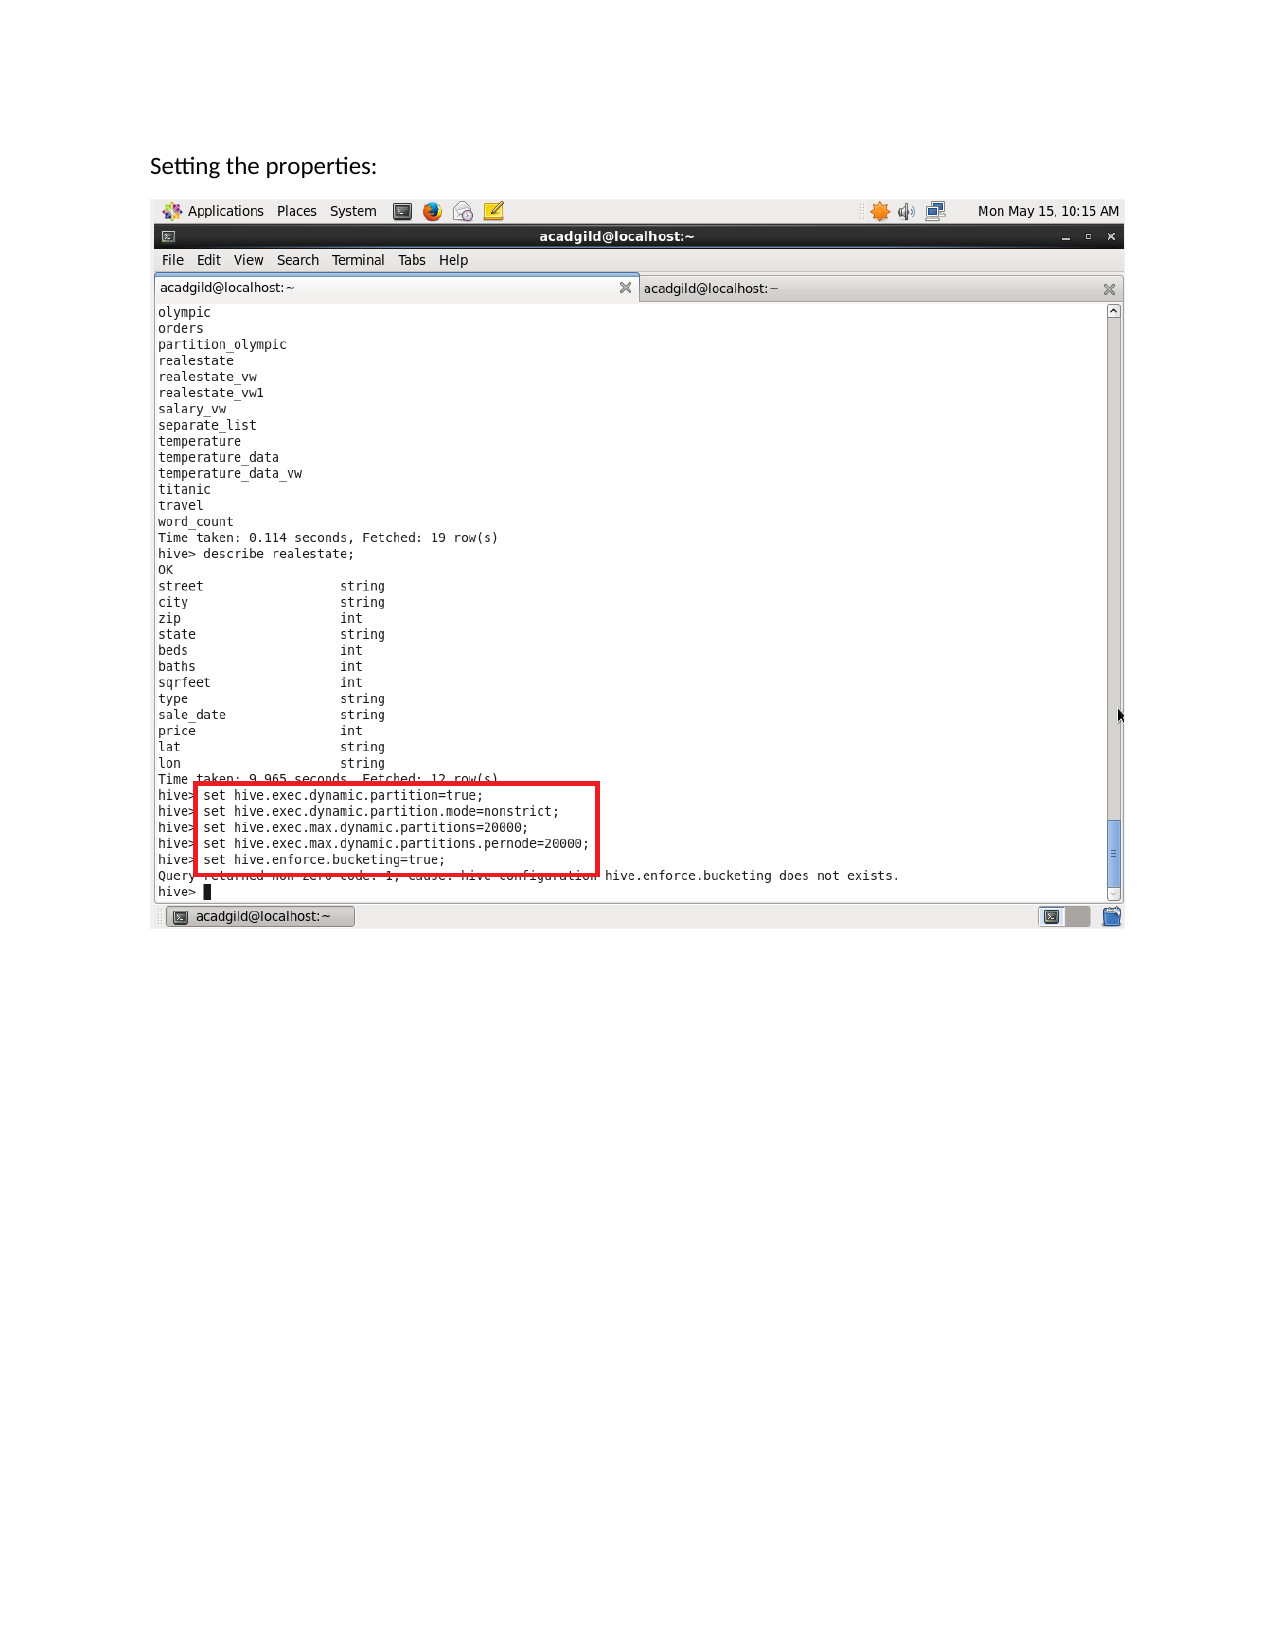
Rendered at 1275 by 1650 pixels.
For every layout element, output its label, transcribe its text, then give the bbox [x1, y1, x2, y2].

picture [150, 199, 1125, 929]
text Setting the properties: [150, 150, 1125, 181]
